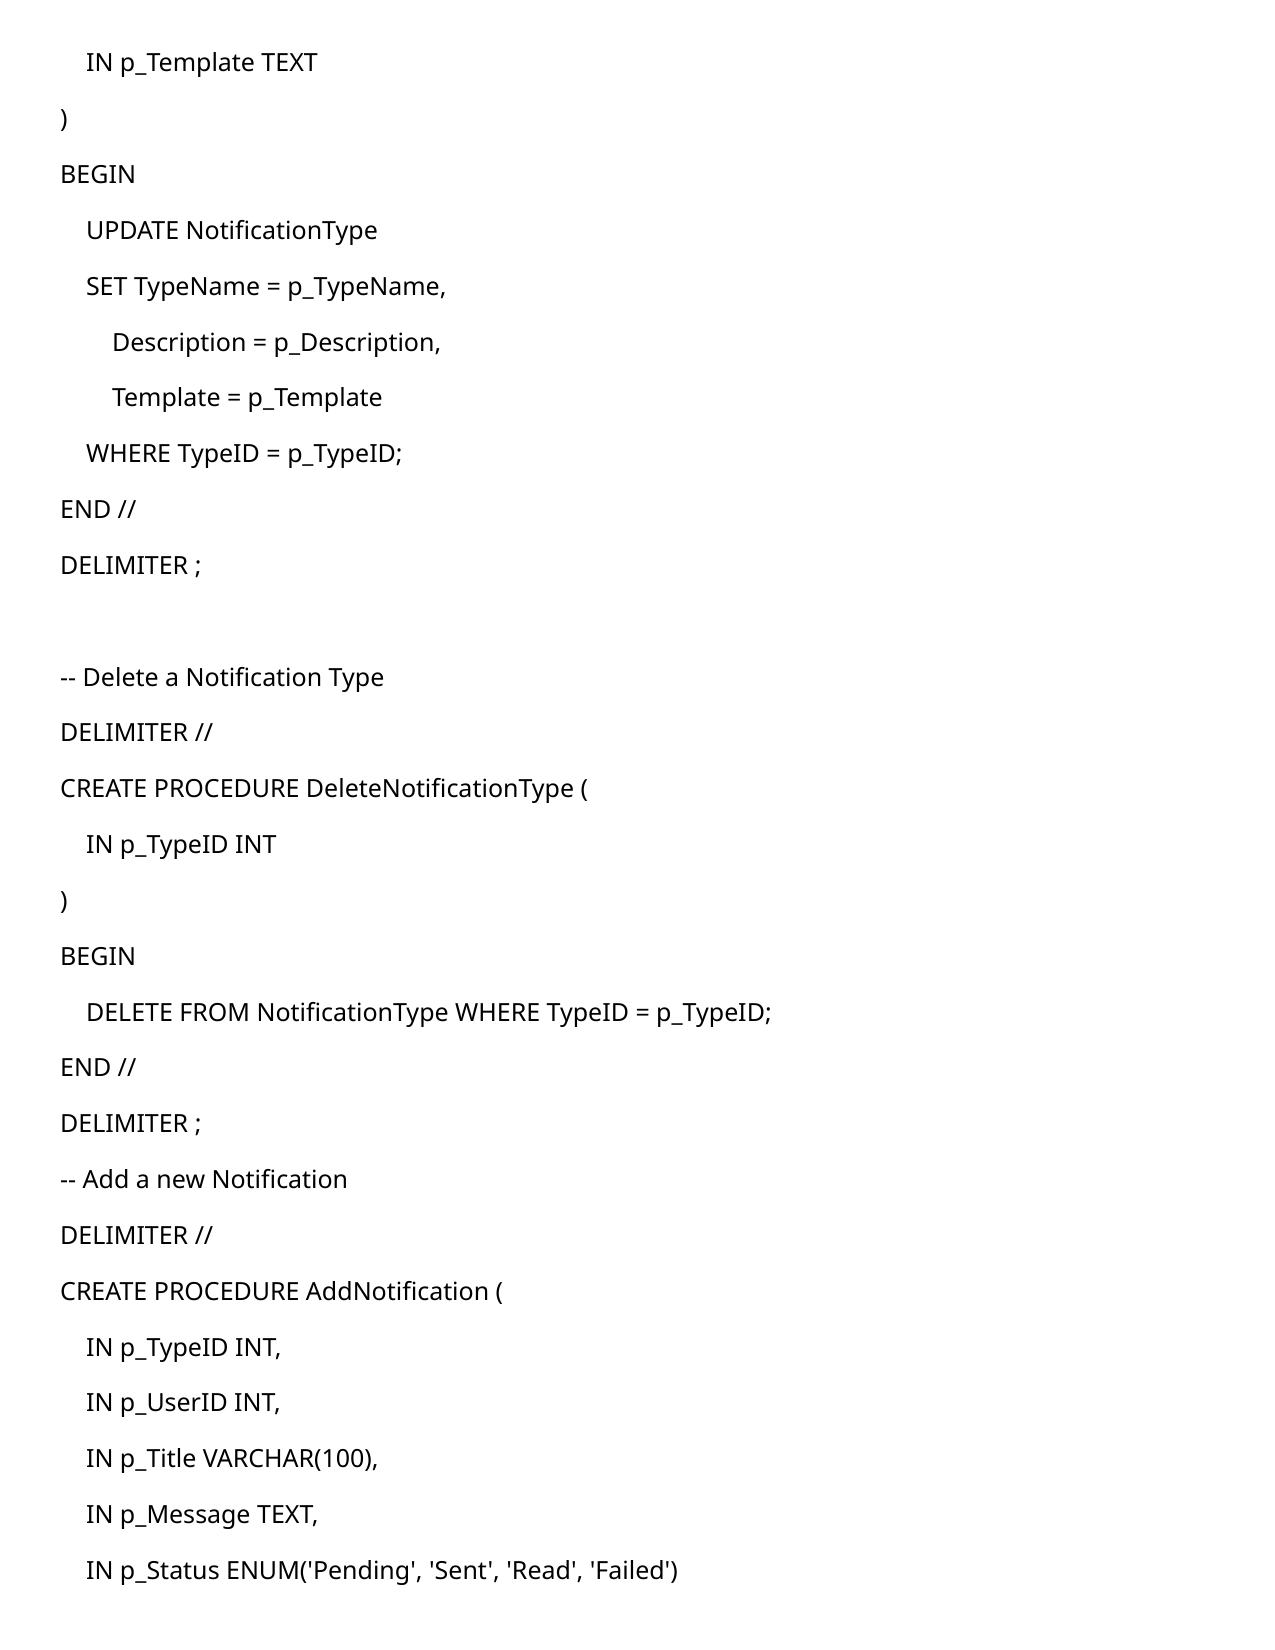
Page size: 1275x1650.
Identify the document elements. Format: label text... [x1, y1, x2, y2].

text SET TypeName = p_TypeName, [60, 268, 1215, 302]
text CREATE PROCEDURE DeleteNotificationType ( [60, 771, 1215, 805]
text BEGIN [60, 938, 1215, 972]
text DELIMITER ; [60, 1106, 1215, 1140]
text -- Add a new Notification [60, 1162, 1215, 1196]
text IN p_Status ENUM('Pending', 'Sent', 'Read', 'Failed') [60, 1552, 1215, 1587]
text IN p_Template TEXT [60, 45, 1215, 79]
text DELIMITER // [60, 1217, 1215, 1252]
text END // [60, 492, 1215, 526]
text DELIMITER // [60, 715, 1215, 749]
text IN p_TypeID INT, [60, 1329, 1215, 1363]
text IN p_Message TEXT, [60, 1497, 1215, 1531]
text DELETE FROM NotificationType WHERE TypeID = p_TypeID; [60, 994, 1215, 1028]
text ) [60, 882, 1215, 917]
text IN p_Title VARCHAR(100), [60, 1441, 1215, 1475]
text CREATE PROCEDURE AddNotification ( [60, 1273, 1215, 1307]
text UPDATE NotificationType [60, 212, 1215, 247]
text IN p_TypeID INT [60, 827, 1215, 861]
text BEGIN [60, 157, 1215, 191]
text -- Delete a Notification Type [60, 659, 1215, 693]
text WHERE TypeID = p_TypeID; [60, 436, 1215, 470]
text IN p_UserID INT, [60, 1385, 1215, 1419]
text Template = p_Template [60, 380, 1215, 414]
text DELIMITER ; [60, 547, 1215, 582]
text ) [60, 101, 1215, 135]
text END // [60, 1050, 1215, 1084]
text Description = p_Description, [60, 324, 1215, 358]
